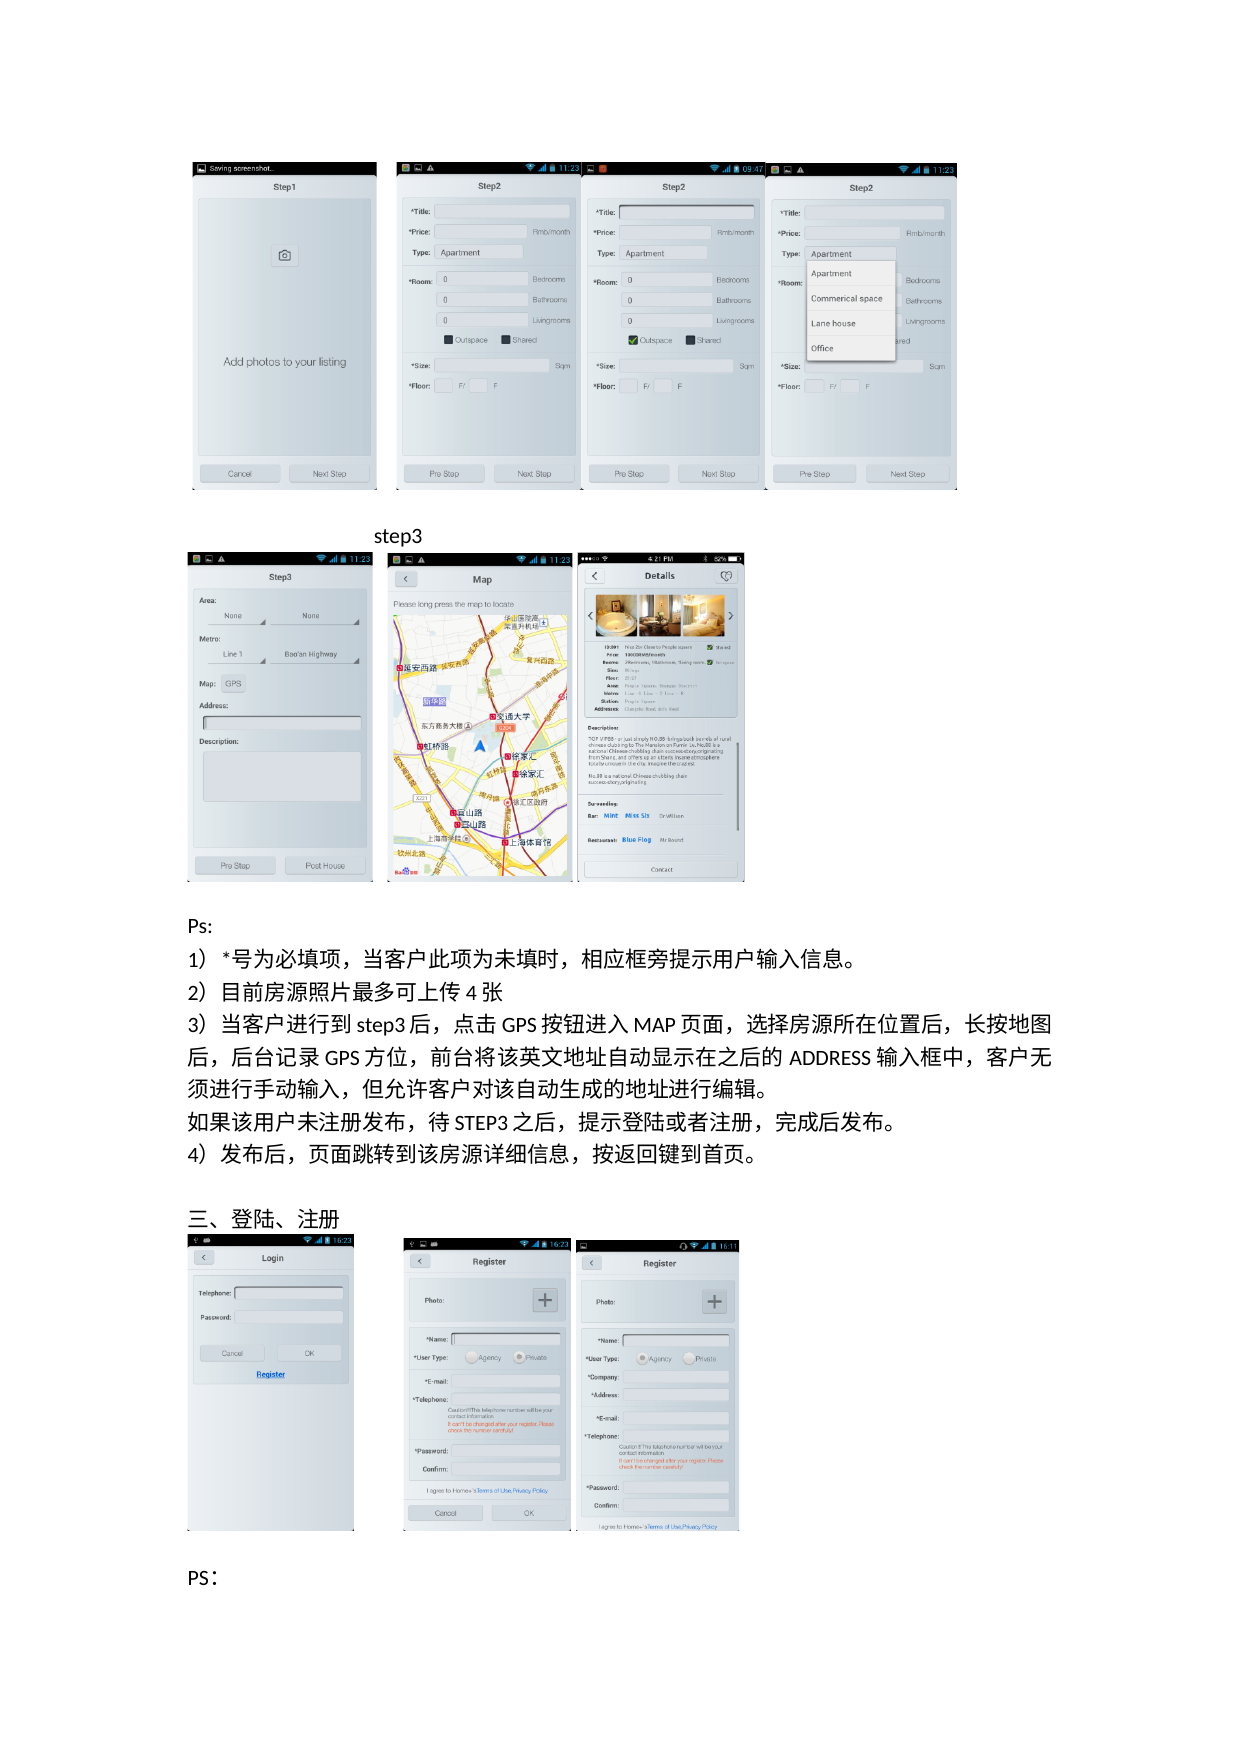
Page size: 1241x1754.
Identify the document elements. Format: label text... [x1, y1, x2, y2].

text 1）*号为必填项，当客户此项为未填时，相应框旁提示用户输入信息。 [187, 942, 1053, 974]
text 2）目前房源照片最多可上传4张 [187, 974, 1053, 1007]
picture [187, 552, 373, 882]
picture [387, 553, 573, 882]
picture [403, 1238, 571, 1531]
text PS： [187, 1559, 1053, 1592]
text 三、登陆、注册 [187, 1202, 1053, 1234]
picture [396, 162, 957, 490]
text step3 [187, 519, 1053, 552]
text 如果该用户未注册发布，待STEP3之后，提示登陆或者注册，完成后发布。 [187, 1104, 1053, 1137]
picture [577, 552, 745, 882]
picture [187, 1234, 354, 1531]
picture [192, 162, 377, 490]
text Ps: [187, 909, 1053, 942]
text 3）当客户进行到step3后，点击GPS按钮进入MAP页面，选择房源所在位置后，长按地图后，后台记录GPS方位，前台将该英文地址自动显示在之后的ADDRESS输入框中，客户无须进行手动输入，但允许客户对该自动生成的地址进行编辑。 [187, 1007, 1053, 1104]
text 4）发布后，页面跳转到该房源详细信息，按返回键到首页。 [187, 1137, 1053, 1169]
picture [576, 1240, 740, 1531]
